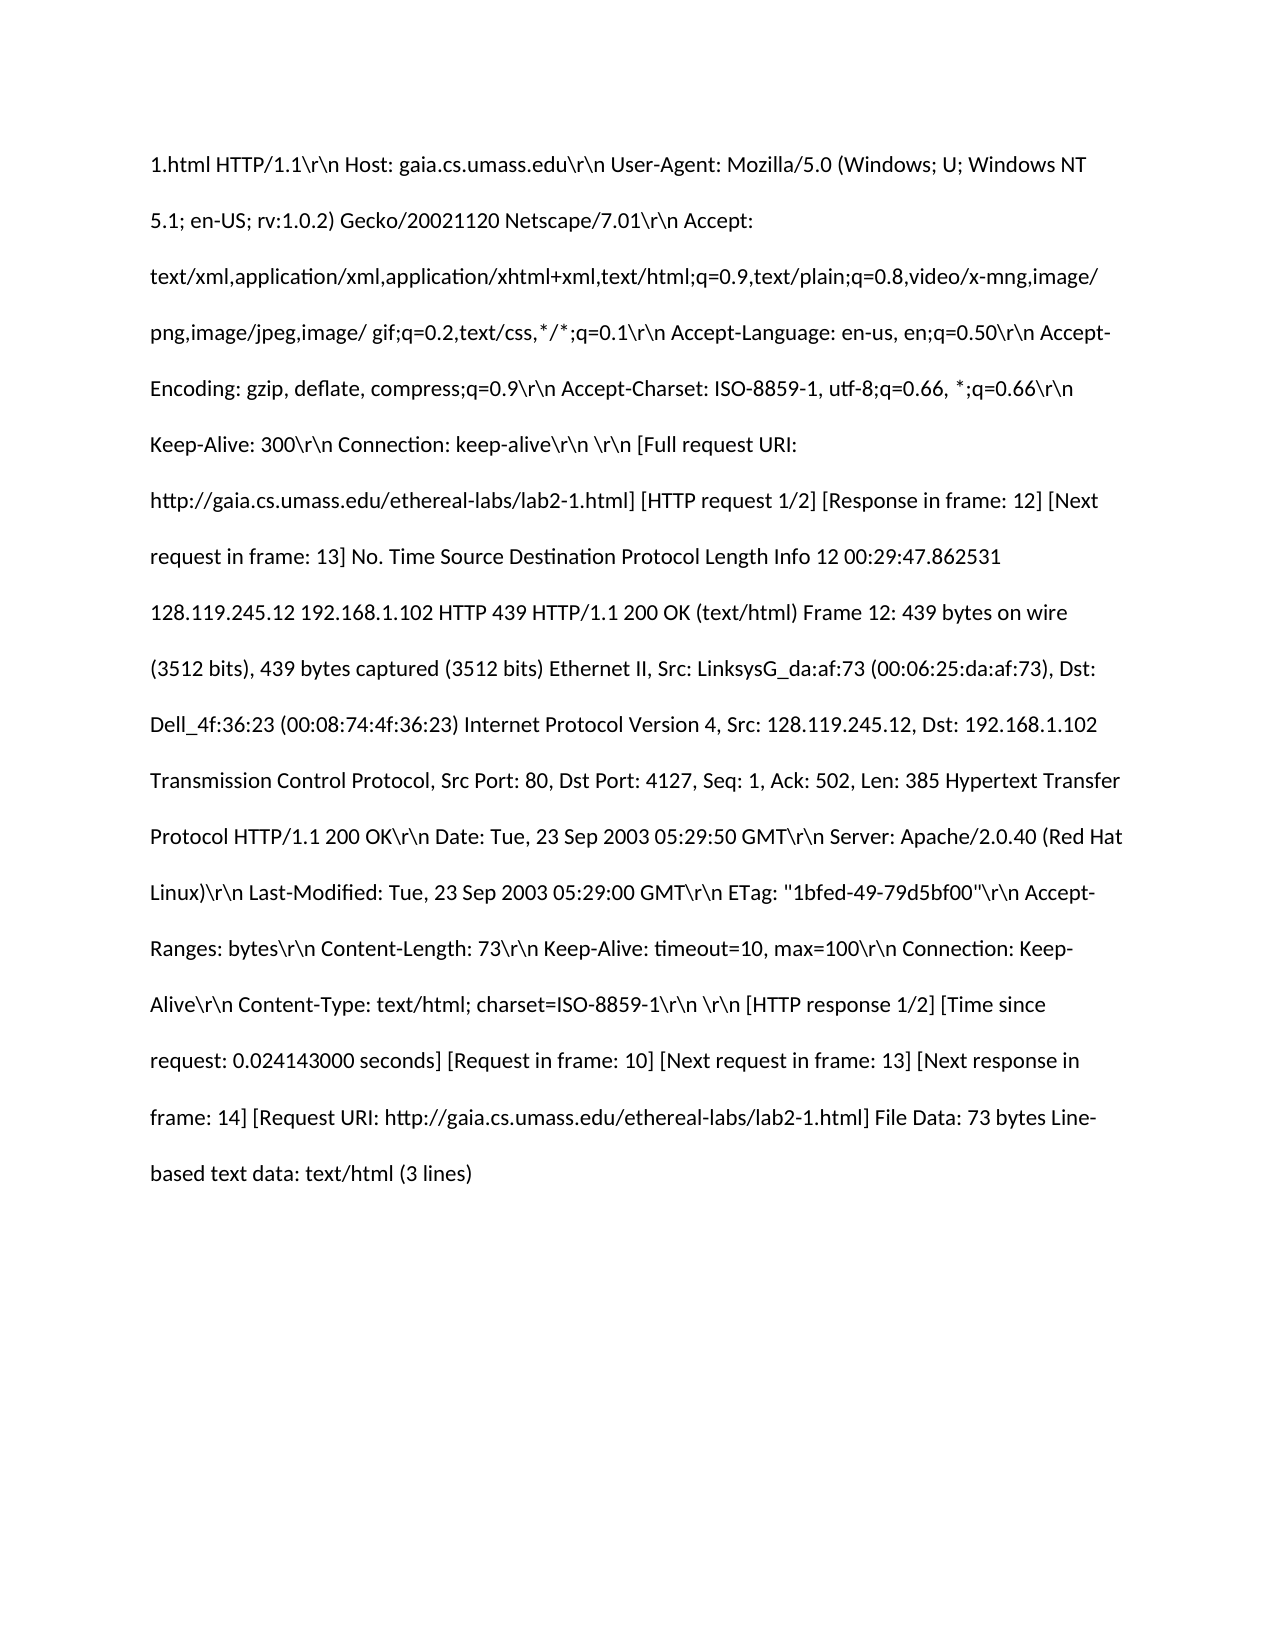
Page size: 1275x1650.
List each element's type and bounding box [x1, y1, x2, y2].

text [150, 150, 1125, 1187]
